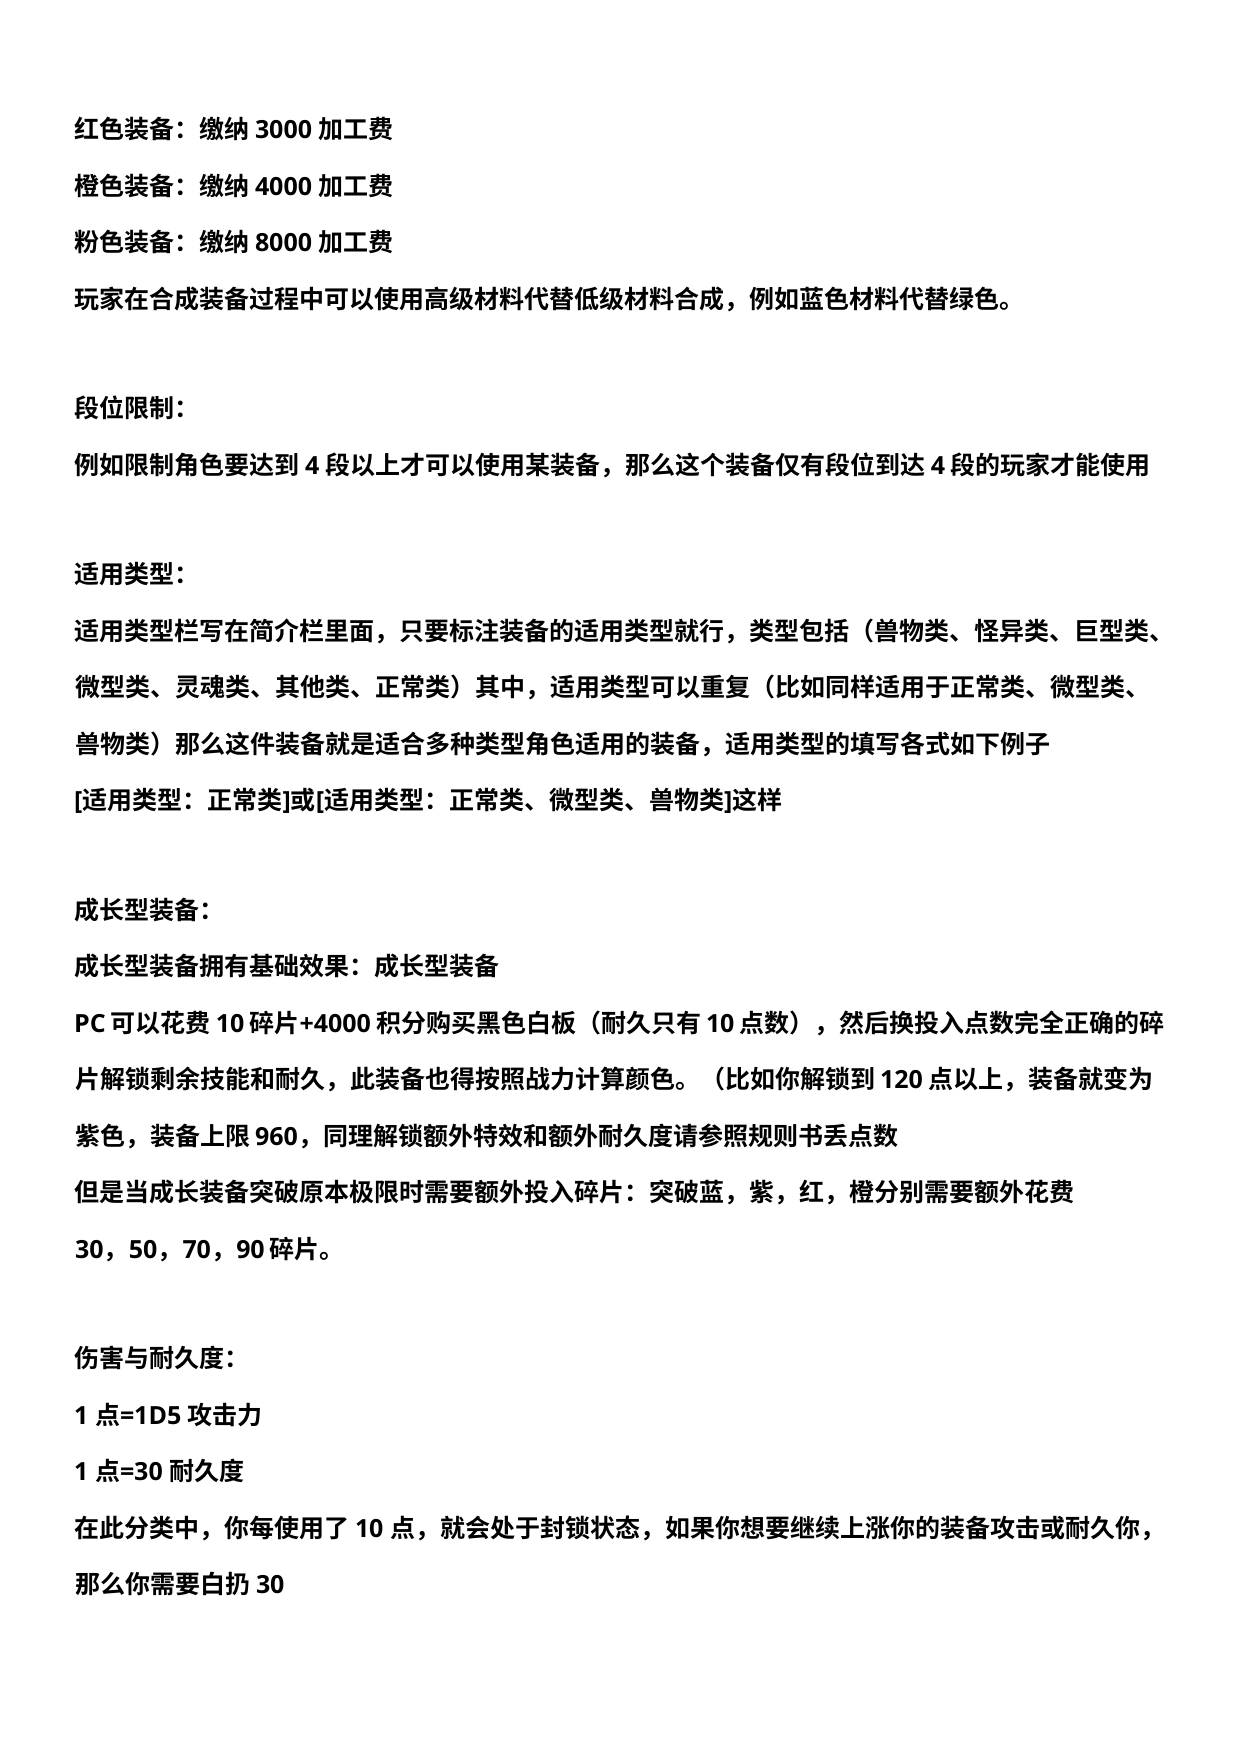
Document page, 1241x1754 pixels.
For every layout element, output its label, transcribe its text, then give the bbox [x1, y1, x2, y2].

text PC可以花费10碎片+4000积分购买黑色白板（耐久只有10点数），然后换投入点数完全正确的碎片解锁剩余技能和耐久，此装备也得按照战力计算颜色。（比如你解锁到120点以上，装备就变为紫色，装备上限960，同理解锁额外特效和额外耐久度请参照规则书丢点数 [74, 1003, 1165, 1152]
text 适用类型： [74, 555, 1165, 591]
text 玩家在合成装备过程中可以使用高级材料代替低级材料合成，例如蓝色材料代替绿色。 [74, 279, 1165, 316]
text 橙色装备：缴纳 4000 加工费 [74, 166, 1165, 203]
text 在此分类中，你每使用了 10 点，就会处于封锁状态，如果你想要继续上涨你的装备攻击或耐久你，那么你需要白扔 30 [74, 1508, 1165, 1601]
text 但是当成长装备突破原本极限时需要额外投入碎片：突破蓝，紫，红，橙分别需要额外花费30，50，70，90碎片。 [74, 1173, 1165, 1265]
text 粉色装备：缴纳 8000 加工费 [74, 223, 1165, 259]
text 成长型装备： [74, 890, 1165, 927]
text [适用类型：正常类]或[适用类型：正常类、微型类、兽物类]这样 [74, 781, 1165, 817]
text 红色装备：缴纳 3000 加工费 [74, 110, 1165, 146]
text 适用类型栏写在简介栏里面，只要标注装备的适用类型就行，类型包括（兽物类、怪异类、巨型类、微型类、灵魂类、其他类、正常类）其中，适用类型可以重复（比如同样适用于正常类、微型类、兽物类）那么这件装备就是适合多种类型角色适用的装备，适用类型的填写各式如下例子 [74, 611, 1165, 761]
text 例如限制角色要达到 4 段以上才可以使用某装备，那么这个装备仅有段位到达4段的玩家才能使用 [74, 445, 1165, 482]
text 成长型装备拥有基础效果：成长型装备 [74, 947, 1165, 983]
text 段位限制： [74, 389, 1165, 425]
text 1 点=30 耐久度 [74, 1452, 1165, 1488]
text 1 点=1D5 攻击力 [74, 1395, 1165, 1431]
text 伤害与耐久度： [74, 1339, 1165, 1375]
